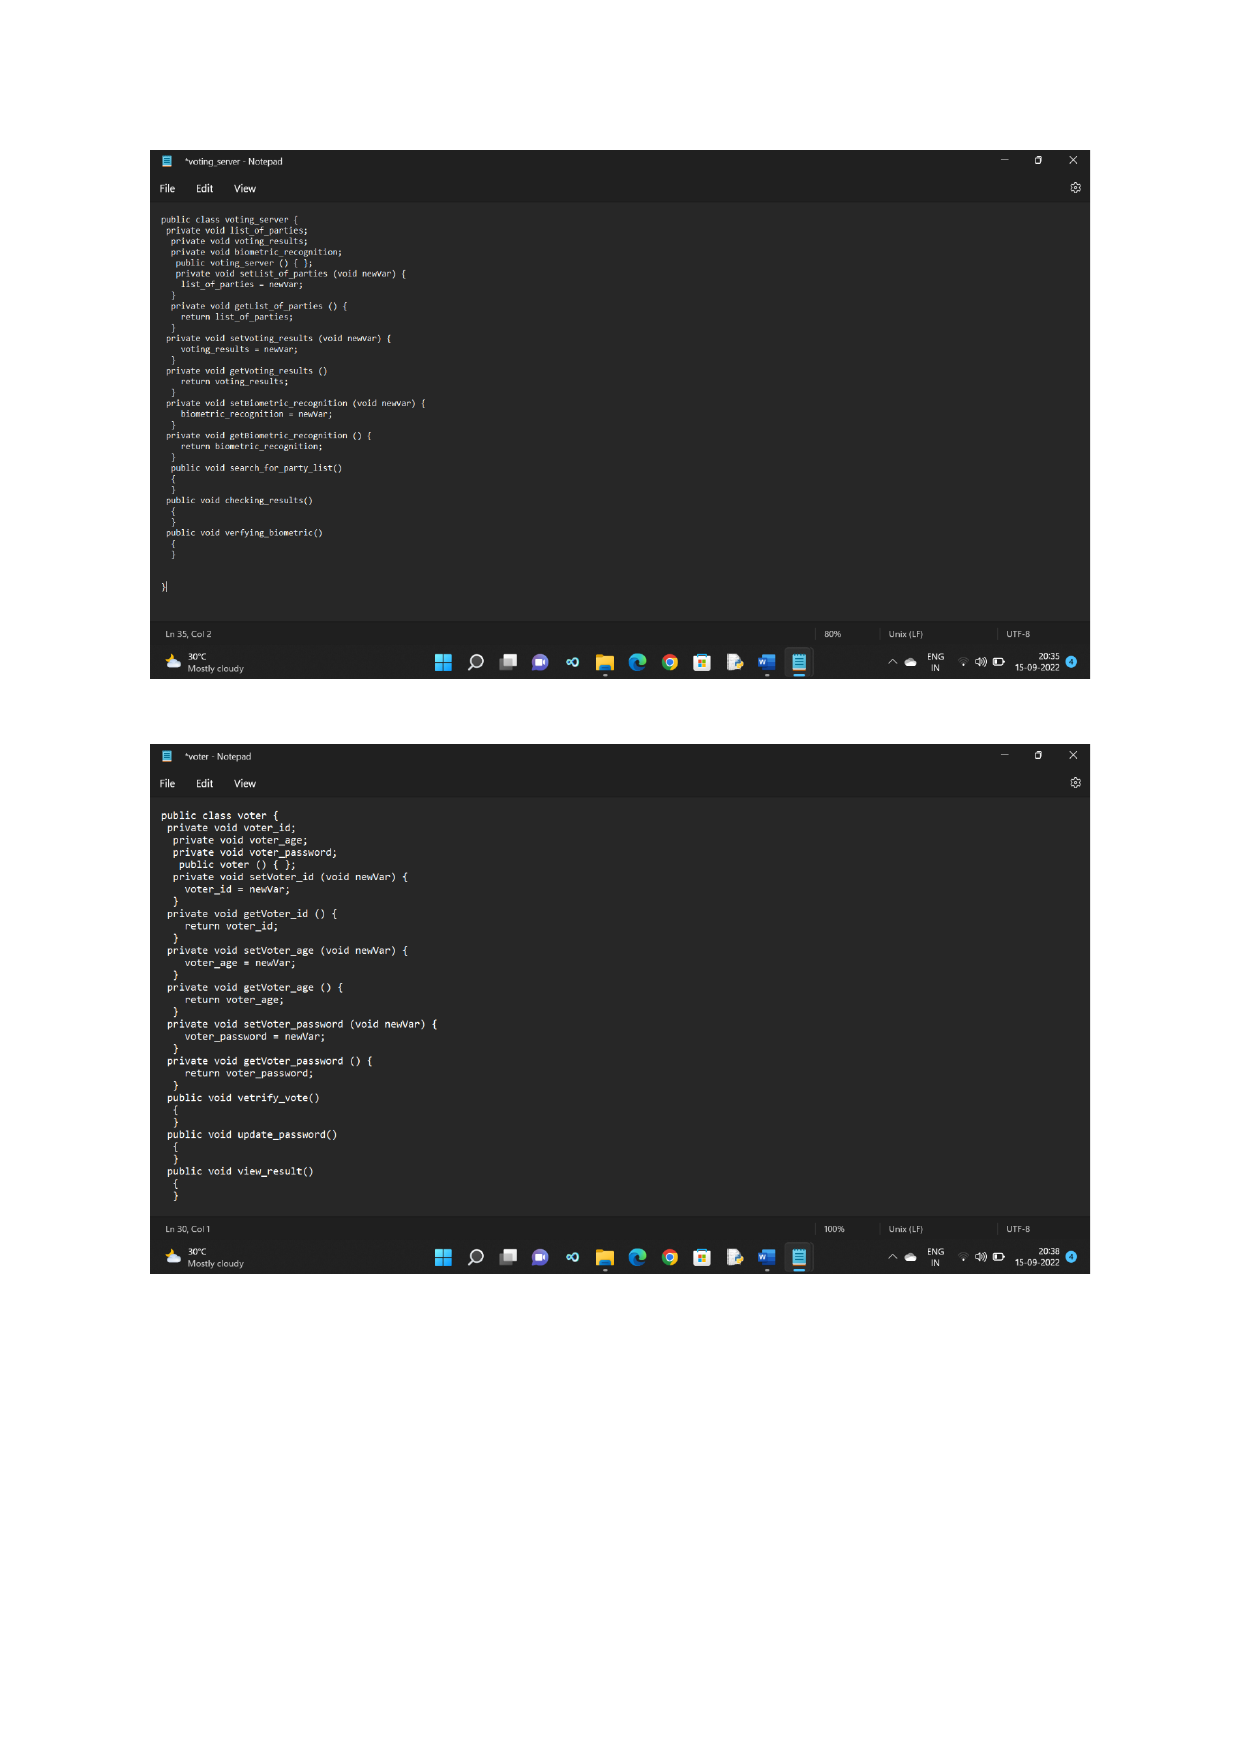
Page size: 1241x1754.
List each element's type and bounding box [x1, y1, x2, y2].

picture [150, 744, 1091, 1274]
picture [150, 150, 1091, 679]
